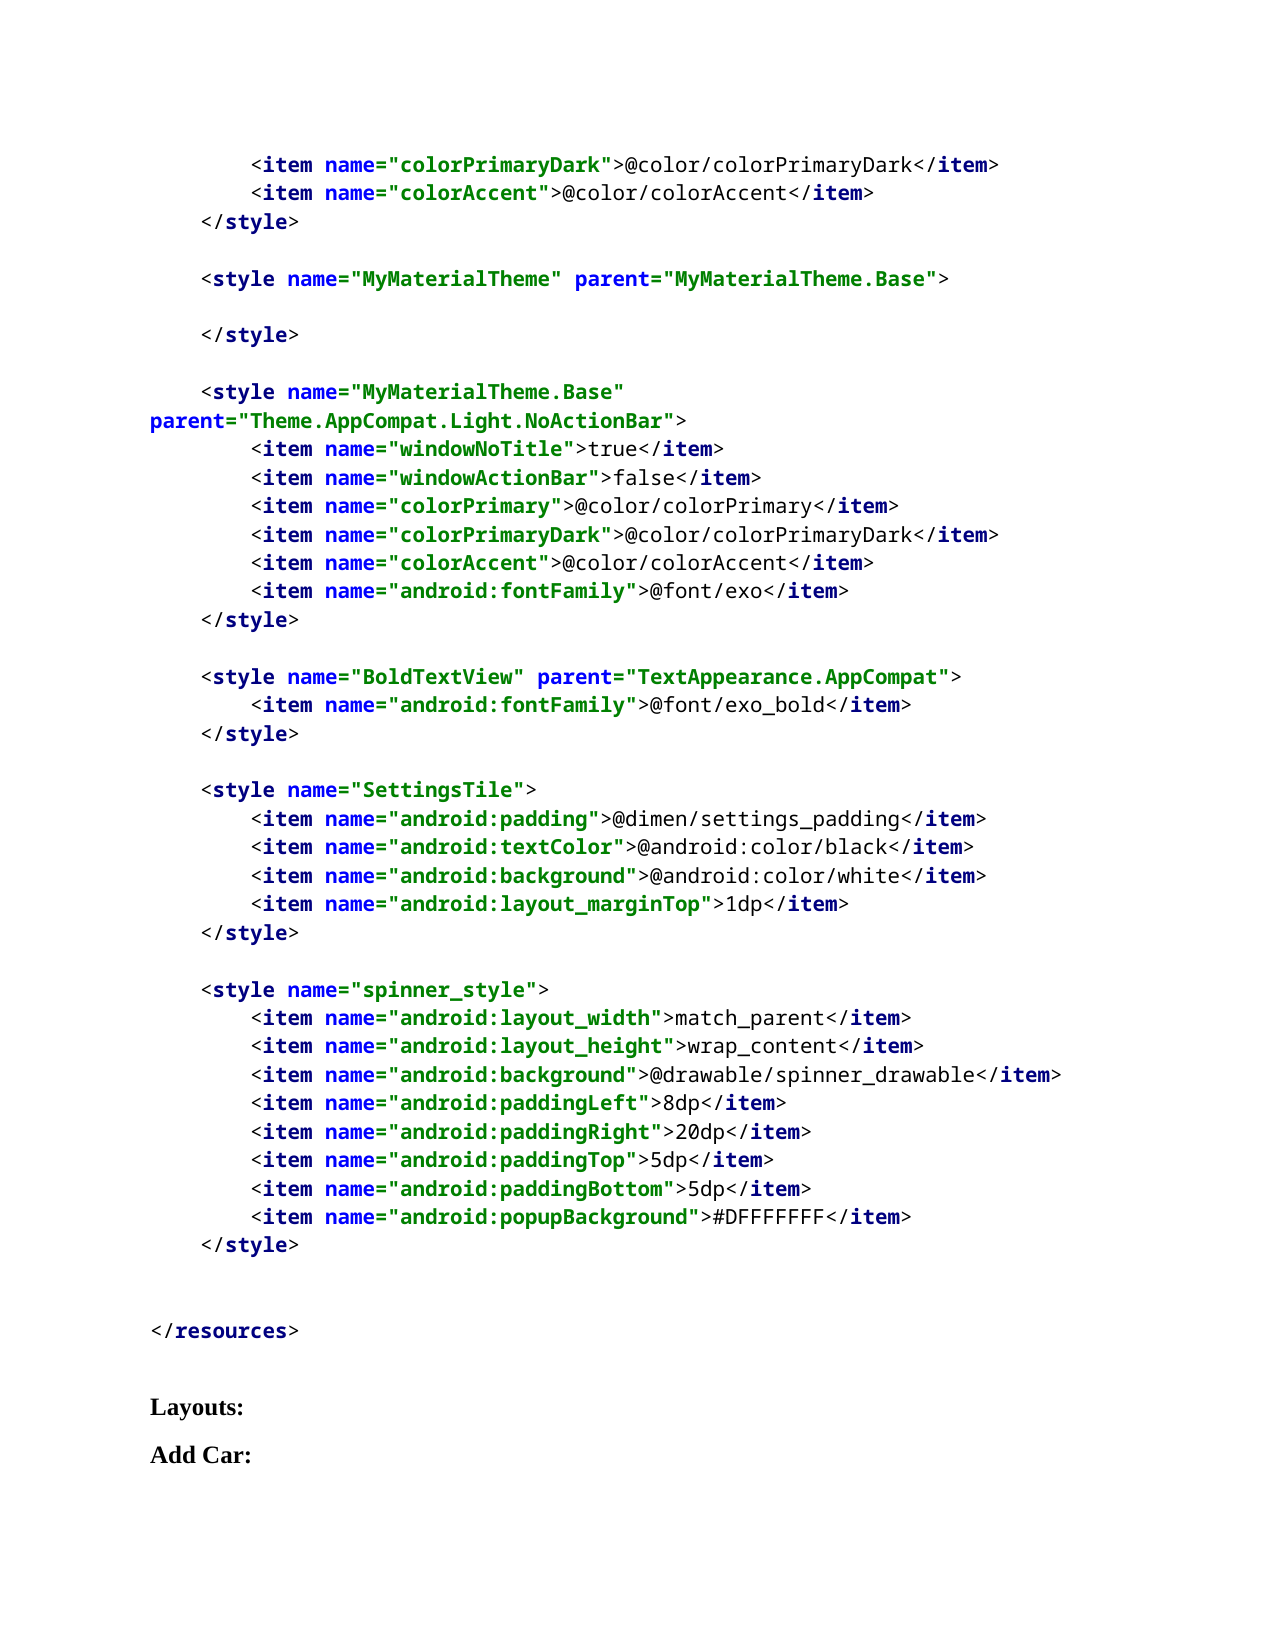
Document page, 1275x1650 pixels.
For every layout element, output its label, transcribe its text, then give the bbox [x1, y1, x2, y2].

text Add Car: [150, 1440, 1125, 1468]
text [150, 150, 1125, 1344]
text Layouts: [150, 1392, 1125, 1421]
